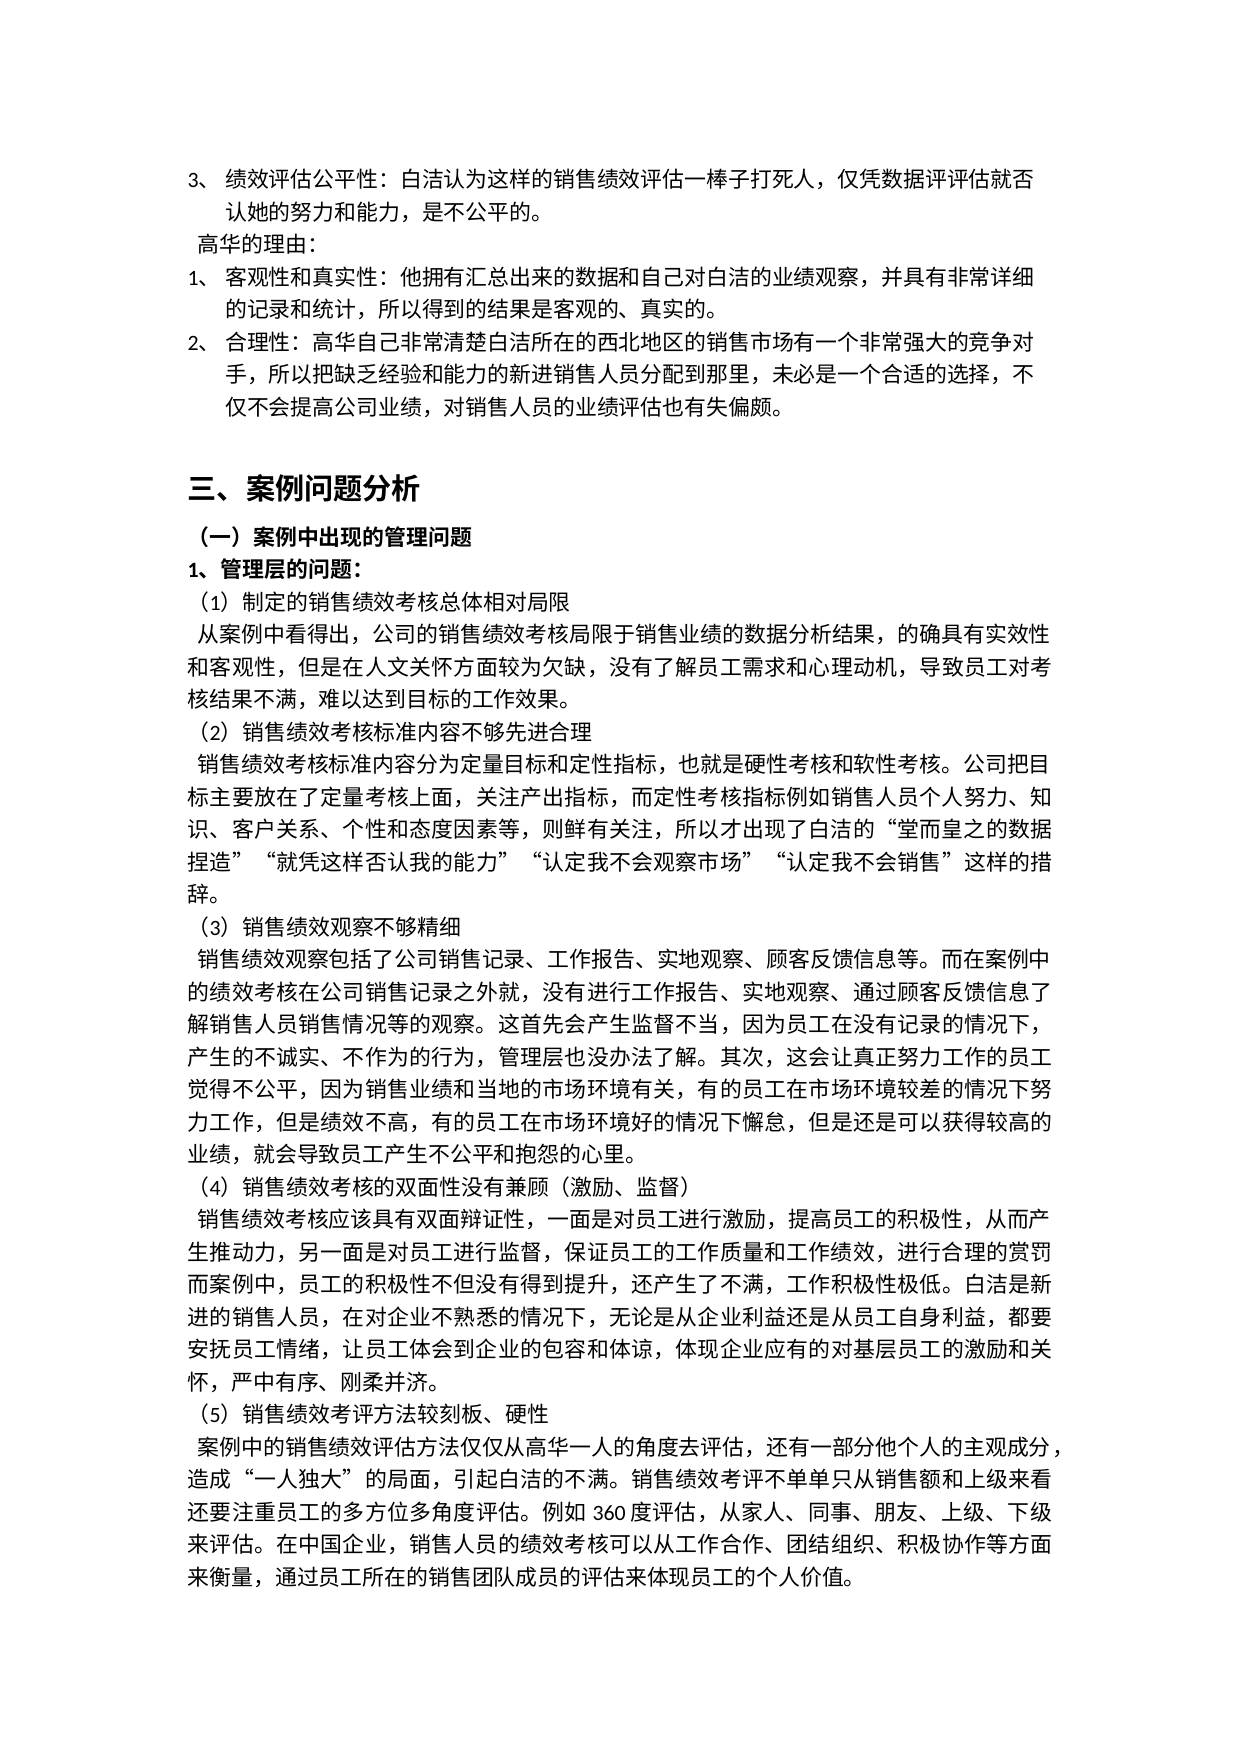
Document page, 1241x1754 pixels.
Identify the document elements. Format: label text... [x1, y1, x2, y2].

text 案例中的销售绩效评估方法仅仅从高华一人的角度去评估，还有一部分他个人的主观成分，造成“一人独大”的局面，引起白洁的不满。销售绩效考评不单单只从销售额和上级来看，还要注重员工的多方位多角度评估。例如360度评估，从家人、同事、朋友、上级、下级来评估。在中国企业，销售人员的绩效考核可以从工作合作、团结组织、积极协作等方面来衡量，通过员工所在的销售团队成员的评估来体现员工的个人价值。 [187, 1429, 1053, 1592]
text 销售绩效考核标准内容分为定量目标和定性指标，也就是硬性考核和软性考核。公司把目标主要放在了定量考核上面，关注产出指标，而定性考核指标例如销售人员个人努力、知识、客户关系、个性和态度因素等，则鲜有关注，所以才出现了白洁的“堂而皇之的数据捏造”“就凭这样否认我的能力”“认定我不会观察市场”“认定我不会销售”这样的措辞。 [187, 747, 1053, 909]
text 销售绩效考核应该具有双面辩证性，一面是对员工进行激励，提高员工的积极性，从而产生推动力，另一面是对员工进行监督，保证员工的工作质量和工作绩效，进行合理的赏罚。而案例中，员工的积极性不但没有得到提升，还产生了不满，工作积极性极低。白洁是新进的销售人员，在对企业不熟悉的情况下，无论是从企业利益还是从员工自身利益，都要安抚员工情绪，让员工体会到企业的包容和体谅，体现企业应有的对基层员工的激励和关怀，严中有序、刚柔并济。 [187, 1202, 1053, 1397]
list 客观性和真实性：他拥有汇总出来的数据和自己对白洁的业绩观察，并具有非常详细的记录和统计，所以得到的结果是客观的、真实的。 [187, 259, 1053, 324]
text （1）制定的销售绩效考核总体相对局限 [187, 584, 1053, 617]
text 高华的理由： [187, 227, 1053, 259]
text （3）销售绩效观察不够精细 [187, 909, 1053, 942]
list 合理性：高华自己非常清楚白洁所在的西北地区的销售市场有一个非常强大的竞争对手，所以把缺乏经验和能力的新进销售人员分配到那里，未必是一个合适的选择，不仅不会提高公司业绩，对销售人员的业绩评估也有失偏颇。 [187, 324, 1053, 422]
text 从案例中看得出，公司的销售绩效考核局限于销售业绩的数据分析结果，的确具有实效性和客观性，但是在人文关怀方面较为欠缺，没有了解员工需求和心理动机，导致员工对考核结果不满，难以达到目标的工作效果。 [187, 617, 1053, 714]
text 三、案例问题分析 [187, 454, 1053, 519]
text （2）销售绩效考核标准内容不够先进合理 [187, 714, 1053, 747]
list 绩效评估公平性：白洁认为这样的销售绩效评估一棒子打死人，仅凭数据评评估就否认她的努力和能力，是不公平的。 [187, 162, 1053, 227]
text 1、管理层的问题： [187, 552, 1053, 584]
text （5）销售绩效考评方法较刻板、硬性 [187, 1397, 1053, 1429]
text （一）案例中出现的管理问题 [187, 519, 1053, 552]
text 销售绩效观察包括了公司销售记录、工作报告、实地观察、顾客反馈信息等。而在案例中的绩效考核在公司销售记录之外就，没有进行工作报告、实地观察、通过顾客反馈信息了解销售人员销售情况等的观察。这首先会产生监督不当，因为员工在没有记录的情况下，产生的不诚实、不作为的行为，管理层也没办法了解。其次，这会让真正努力工作的员工觉得不公平，因为销售业绩和当地的市场环境有关，有的员工在市场环境较差的情况下努力工作，但是绩效不高，有的员工在市场环境好的情况下懈怠，但是还是可以获得较高的业绩，就会导致员工产生不公平和抱怨的心里。 [187, 942, 1053, 1169]
text （4）销售绩效考核的双面性没有兼顾（激励、监督） [187, 1169, 1053, 1202]
